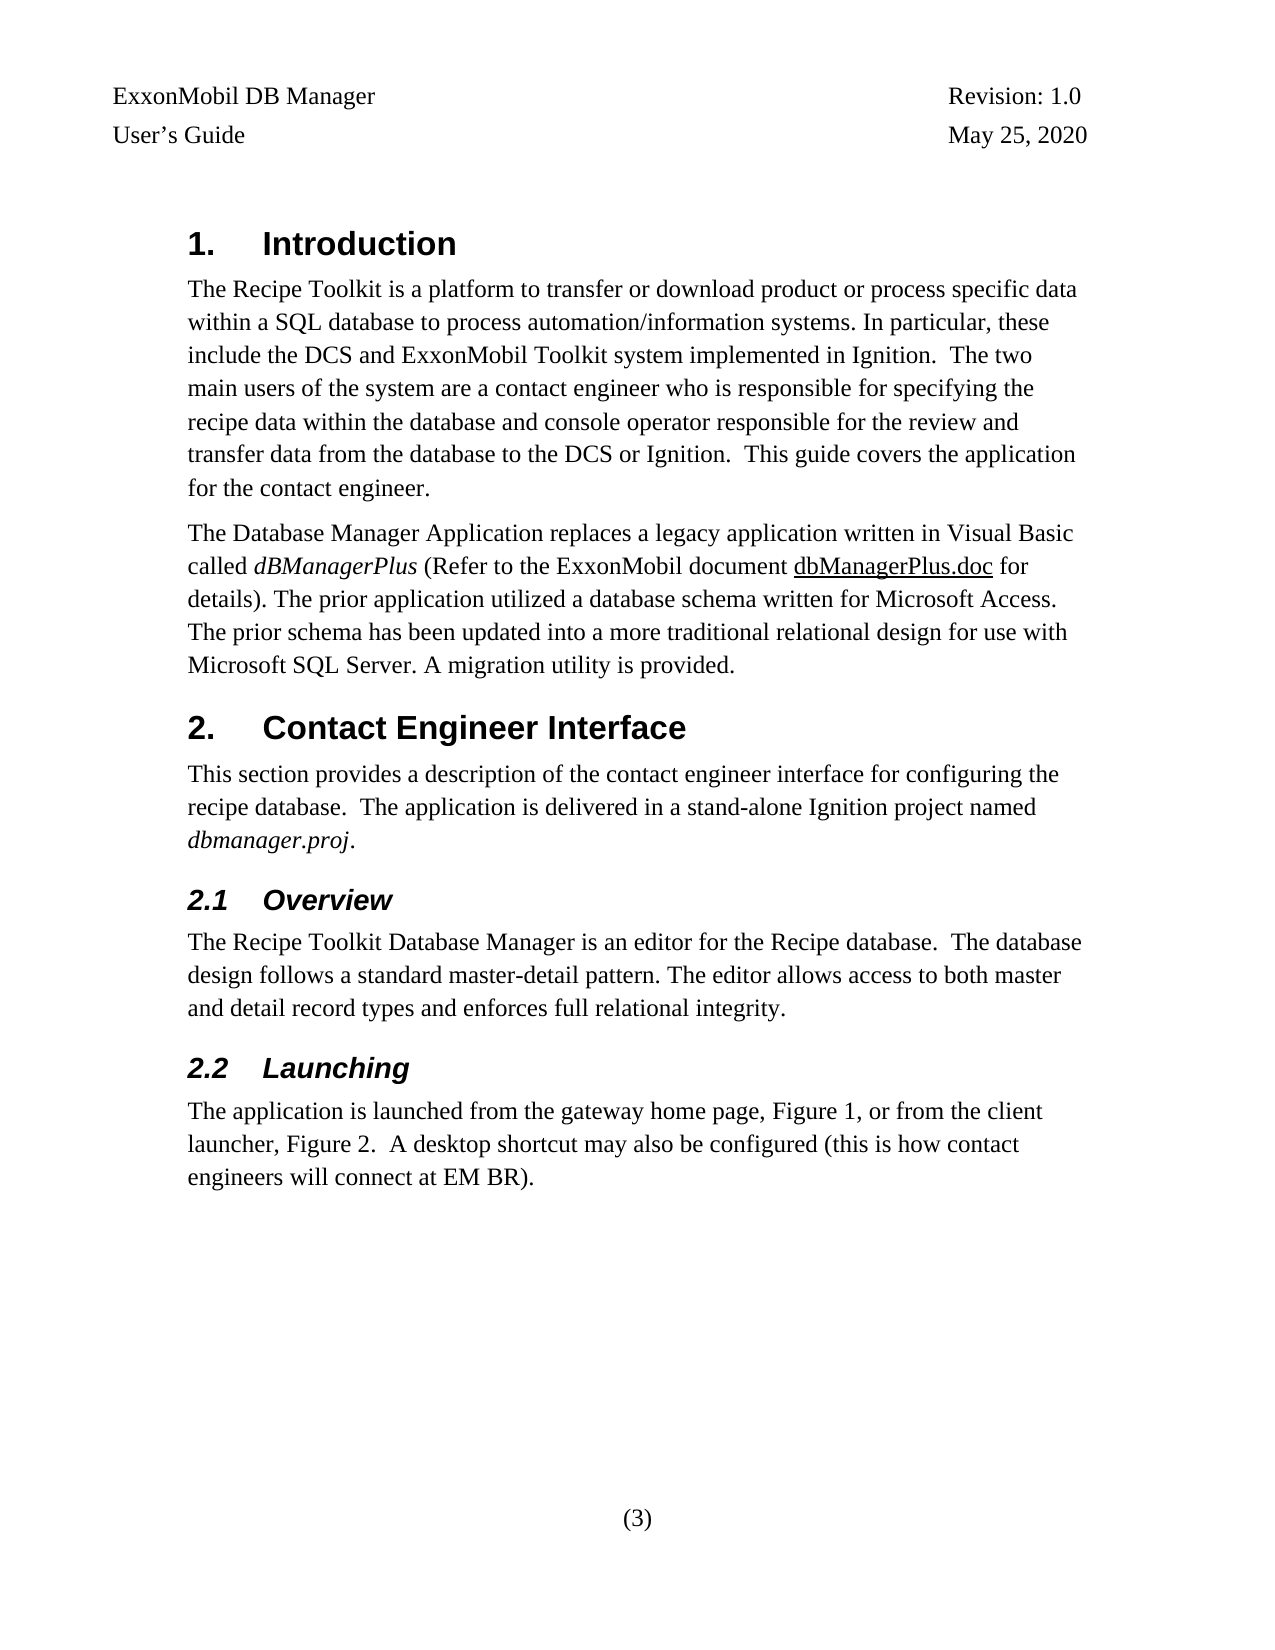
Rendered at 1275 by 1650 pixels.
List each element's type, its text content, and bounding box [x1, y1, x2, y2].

text The application is launched from the gateway home page, Figure 1, or from the client launcher, Figure 2. A desktop shortcut may also be configured (this is how contact engineers will connect at EM BR). [187, 1096, 1087, 1191]
subtitle Introduction [187, 224, 1087, 262]
text This section provides a description of the contact engineer interface for configuring the recipe database. The application is delivered in a stand-alone Ignition project named dbmanager.proj. [187, 759, 1087, 853]
text The Recipe Toolkit Database Manager is an editor for the Recipe database. The database design follows a standard master-detail pattern. The editor allows access to both master and detail record types and enforces full relational integrity. [187, 927, 1087, 1022]
subtitle Launching [187, 1052, 1087, 1085]
subtitle Overview [187, 883, 1087, 916]
text The Recipe Toolkit is a platform to transfer or download product or process specific data within a SQL database to process automation/information systems. In particular, these include the DCS and ExxonMobil Toolkit system implemented in Ignition. The two main users of the system are a contact engineer who is responsible for specifying the recipe data within the database and console operator responsible for the review and transfer data from the database to the DCS or Ignition. This guide covers the application for the contact engineer. [187, 274, 1087, 501]
subtitle Contact Engineer Interface [187, 708, 1087, 747]
text The Database Manager Application replaces a legacy application written in Visual Basic called dBManagerPlus (Refer to the ExxonMobil document dbManagerPlus.doc for details). The prior application utilized a database schema written for Microsoft Access. The prior schema has been updated into a more traditional relational design for use with Microsoft SQL Server. A migration utility is provided. [187, 518, 1087, 679]
